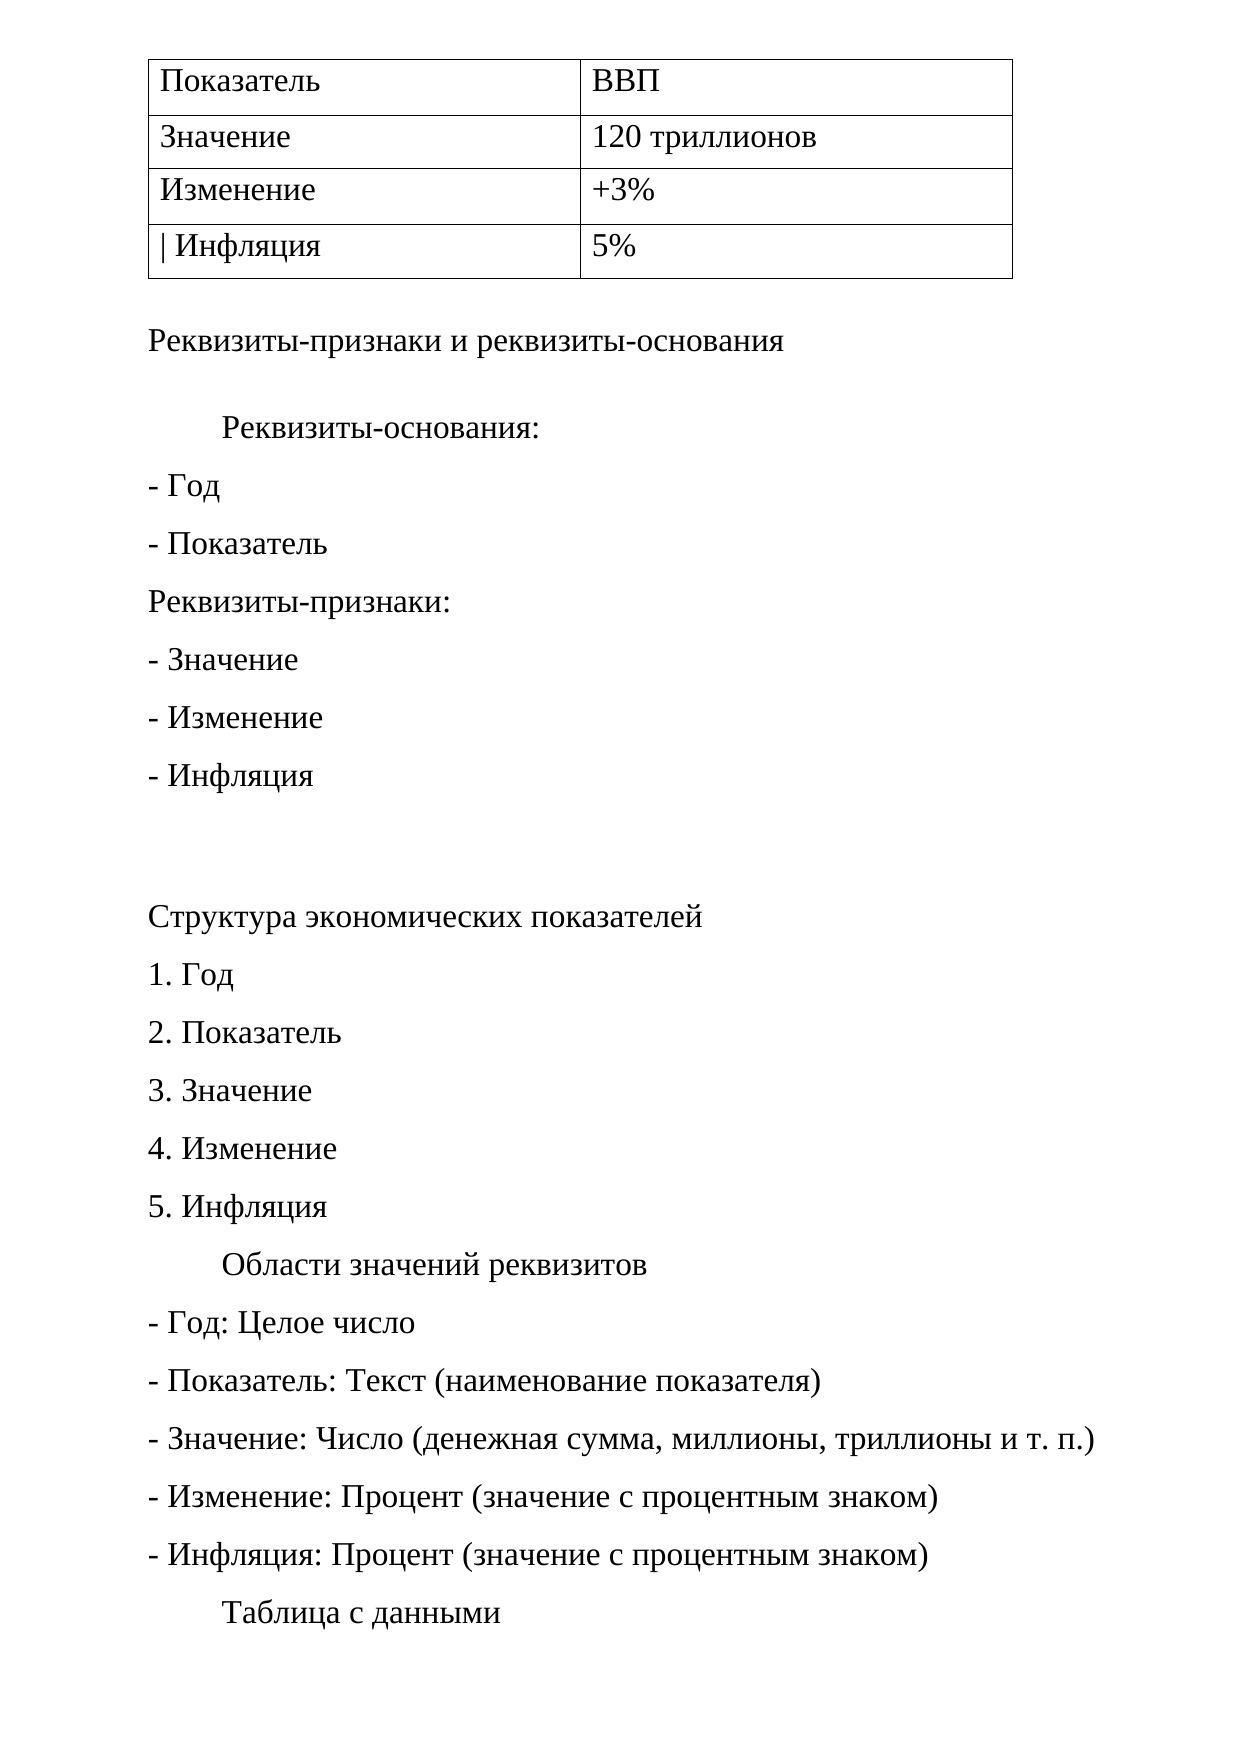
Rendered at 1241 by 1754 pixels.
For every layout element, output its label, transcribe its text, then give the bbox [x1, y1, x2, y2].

text - Значение: Число (денежная сумма, миллионы, триллионы и т. п.) [148, 1418, 1169, 1457]
text 1. Год [148, 954, 1169, 993]
text - Год [148, 465, 1169, 504]
text - Изменение: Процент (значение с процентным знаком) [148, 1476, 1169, 1515]
text Структура экономических показателей [148, 813, 1169, 934]
table_cell Показатель [149, 60, 580, 115]
text Реквизиты-основания: [148, 407, 1169, 446]
table_cell Изменение [149, 169, 580, 224]
text 2. Показатель [148, 1012, 1169, 1051]
text - Значение [148, 639, 1169, 678]
text 5. Инфляция [148, 1186, 1169, 1225]
table_cell ВВП [581, 60, 1012, 115]
text - Изменение [148, 697, 1169, 736]
text Таблица с данными [148, 1592, 1169, 1661]
table_cell Значение [149, 116, 580, 168]
table_cell +3% [581, 169, 1012, 224]
text - Инфляция: Процент (значение с процентным знаком) [148, 1534, 1169, 1573]
text 4. Изменение [148, 1128, 1169, 1167]
text - Показатель [148, 523, 1169, 562]
text - Год: Целое число [148, 1302, 1169, 1341]
text - Инфляция [148, 756, 1169, 794]
table_cell 120 триллионов [581, 116, 1012, 168]
text 3. Значение [148, 1070, 1169, 1109]
text - Показатель: Текст (наименование показателя) [148, 1360, 1169, 1399]
text Области значений реквизитов [148, 1244, 1169, 1283]
text Реквизиты-признаки: [148, 581, 1169, 620]
table_cell 5% [581, 225, 1012, 278]
text Реквизиты-признаки и реквизиты-основания [148, 279, 1169, 388]
table_cell | Инфляция [149, 225, 580, 278]
